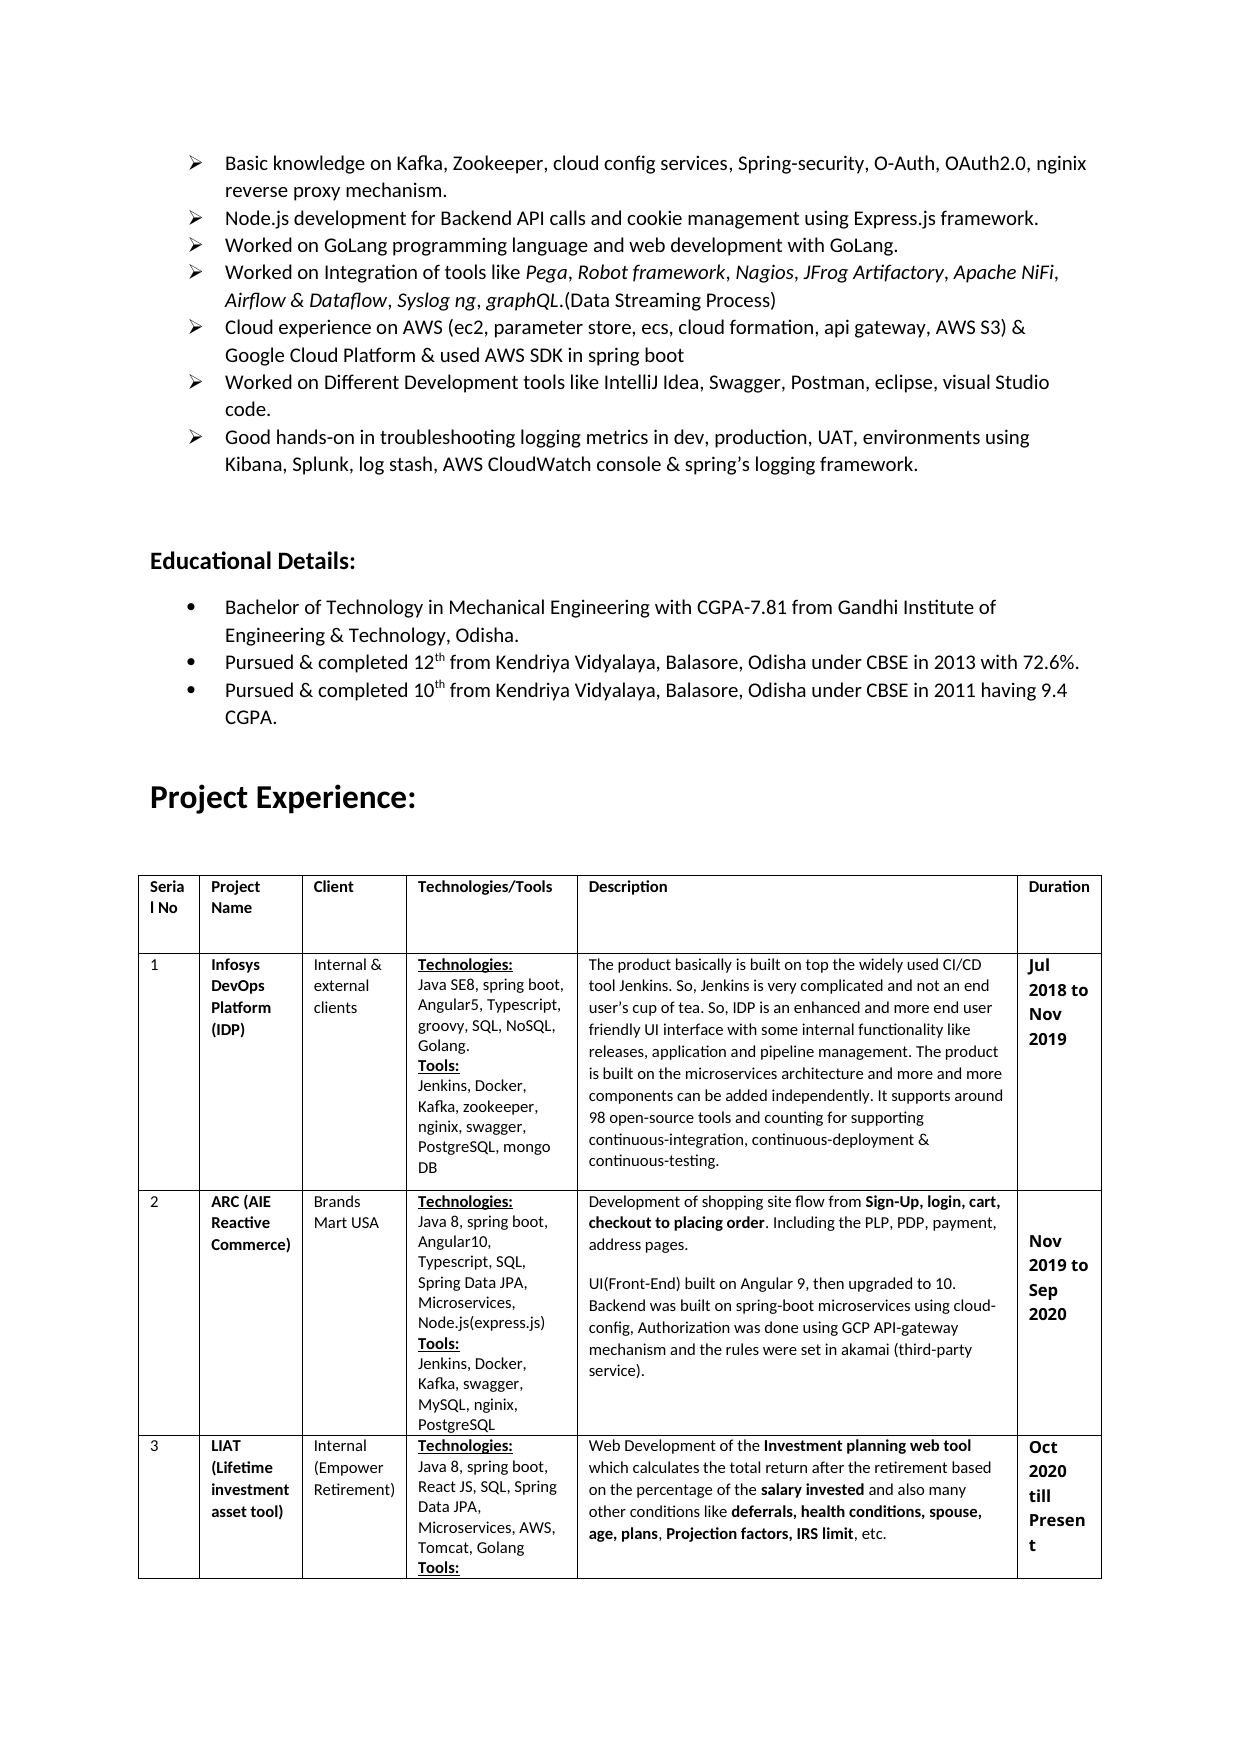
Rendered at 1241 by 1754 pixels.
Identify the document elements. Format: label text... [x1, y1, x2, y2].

table_cell Nov 2019 to Sep 2020 [1018, 1191, 1101, 1434]
list Worked on Integration of tools like Pega, Robot framework, Nagios, JFrog Artifactory, Apache NiFi, Airflow & Dataflow, Syslog ng, graphQL.(Data Streaming Process) [187, 259, 1090, 312]
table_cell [1018, 1436, 1101, 1578]
table_cell The product basically is built on top the widely used CI/CD tool Jenkins. So, Jenkins is very complicated and not an end user’s cup of tea. So, IDP is an enhanced and more end user friendly UI interface with some internal functionality like releases, application and pipeline management. The product is built on the microservices architecture and more and more components can be added independently. It supports around 98 open-source tools and counting for supporting continuous-integration, continuous-deployment & continuous-testing. [578, 954, 1017, 1190]
table_cell Internal & external clients [303, 954, 406, 1190]
list Cloud experience on AWS (ec2, parameter store, ecs, cloud formation, api gateway, AWS S3) & Google Cloud Platform & used AWS SDK in spring boot [187, 314, 1090, 367]
table_cell ARC (AIE Reactive Commerce) [200, 1191, 302, 1434]
table_cell Technologies: Java SE8, spring boot, Angular5, Typescript, groovy, SQL, NoSQL, Golang. Tools: Jenkins, Docker, Kafka, zookeeper, nginix, swagger, PostgreSQL, mongo DB [407, 954, 577, 1190]
list Basic knowledge on Kafka, Zookeeper, cloud config services, Spring-security, O-Auth, OAuth2.0, nginix reverse proxy mechanism. [187, 150, 1090, 203]
table_header Description [578, 876, 1017, 953]
table_cell Jul 2018 to Nov 2019 [1018, 954, 1101, 1190]
table_header Serial No [139, 876, 199, 953]
table_cell Brands Mart USA [303, 1191, 406, 1434]
table_cell 1 [139, 954, 199, 1190]
table_cell Infosys DevOps Platform (IDP) [200, 954, 302, 1190]
table_header Duration [1018, 876, 1101, 953]
table_cell Technologies: Java 8, spring boot, Angular10, Typescript, SQL, Spring Data JPA, Microservices, Node.js(express.js) Tools: Jenkins, Docker, Kafka, swagger, MySQL, nginix, PostgreSQL [407, 1191, 577, 1434]
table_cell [303, 1436, 406, 1578]
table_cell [200, 1436, 302, 1578]
list Worked on Different Development tools like IntelliJ Idea, Swagger, Postman, eclipse, visual Studio code. [187, 369, 1090, 422]
list Pursued & completed 12th from Kendriya Vidyalaya, Balasore, Odisha under CBSE in 2013 with 72.6%. [187, 649, 1090, 675]
list Worked on GoLang programming language and web development with GoLang. [187, 232, 1090, 258]
table_header Client [303, 876, 406, 953]
list Good hands-on in troubleshooting logging metrics in dev, production, UAT, environments using Kibana, Splunk, log stash, AWS CloudWatch console & spring’s logging framework. [187, 424, 1090, 477]
list Pursued & completed 10th from Kendriya Vidyalaya, Balasore, Odisha under CBSE in 2011 having 9.4 CGPA. [187, 677, 1090, 729]
text Project Experience: [150, 776, 1090, 816]
list Node.js development for Backend API calls and cookie management using Express.js framework. [187, 205, 1090, 230]
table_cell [407, 1436, 577, 1578]
list Bachelor of Technology in Mechanical Engineering with CGPA-7.81 from Gandhi Institute of Engineering & Technology, Odisha. [187, 594, 1090, 647]
table_header Project Name [200, 876, 302, 953]
table_cell 2 [139, 1191, 199, 1434]
text Educational Details: [150, 545, 1090, 576]
table_cell 3 [139, 1436, 199, 1578]
table_cell Development of shopping site flow from Sign-Up, login, cart, checkout to placing order. Including the PLP, PDP, payment, address pages. UI(Front-End) built on Angular 9, then upgraded to 10. Backend was built on spring-boot microservices using cloud-config, Authorization was done using GCP API-gateway mechanism and the rules were set in akamai (third-party service). [578, 1191, 1017, 1434]
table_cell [578, 1436, 1017, 1578]
table_header Technologies/Tools [407, 876, 577, 953]
